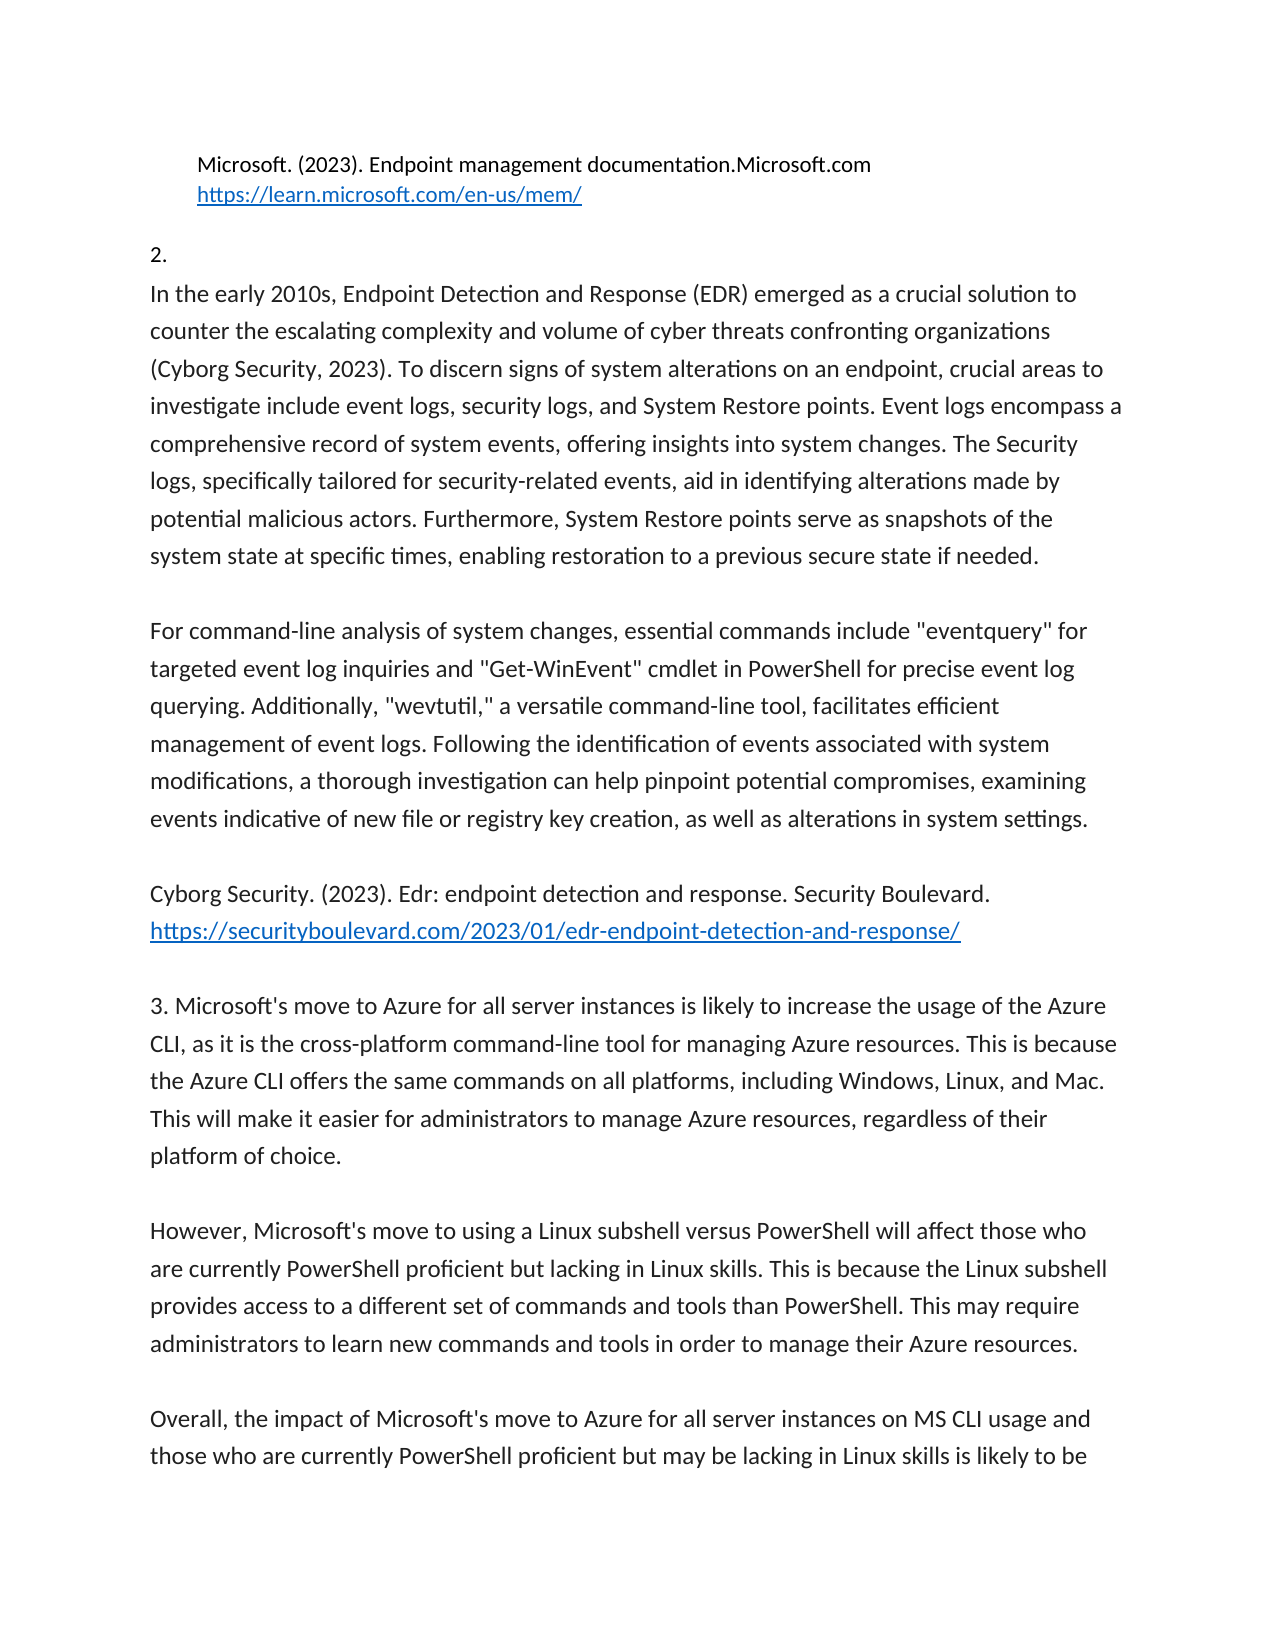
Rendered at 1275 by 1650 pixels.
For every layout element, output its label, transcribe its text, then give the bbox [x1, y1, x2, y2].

text For command-line analysis of system changes, essential commands include "eventquery" for targeted event log inquiries and "Get-WinEvent" cmdlet in PowerShell for precise event log querying. Additionally, "wevtutil," a versatile command-line tool, facilitates efficient management of event logs. Following the identification of events associated with system modifications, a thorough investigation can help pinpoint potential compromises, examining events indicative of new file or registry key creation, as well as alterations in system settings. [150, 608, 1125, 833]
text 3. Microsoft's move to Azure for all server instances is likely to increase the usage of the Azure CLI, as it is the cross-platform command-line tool for managing Azure resources. This is because the Azure CLI offers the same commands on all platforms, including Windows, Linux, and Mac. This will make it easier for administrators to manage Azure resources, regardless of their platform of choice. [150, 983, 1125, 1171]
text However, Microsoft's move to using a Linux subshell versus PowerShell will affect those who are currently PowerShell proficient but lacking in Linux skills. This is because the Linux subshell provides access to a different set of commands and tools than PowerShell. This may require administrators to learn new commands and tools in order to manage their Azure resources. [150, 1208, 1125, 1358]
text 2. [150, 241, 1125, 269]
text Cyborg Security. (2023). Edr: endpoint detection and response. Security Boulevard. https://securityboulevard.com/2023/01/edr-endpoint-detection-and-response/ [150, 871, 1125, 946]
list Microsoft. (2023). Endpoint management documentation.Microsoft.com https://learn.microsoft.com/en-us/mem/ [197, 150, 1125, 208]
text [150, 1396, 1125, 1471]
text In the early 2010s, Endpoint Detection and Response (EDR) emerged as a crucial solution to counter the escalating complexity and volume of cyber threats confronting organizations (Cyborg Security, 2023). To discern signs of system alterations on an endpoint, crucial areas to investigate include event logs, security logs, and System Restore points. Event logs encompass a comprehensive record of system events, offering insights into system changes. The Security logs, specifically tailored for security-related events, aid in identifying alterations made by potential malicious actors. Furthermore, System Restore points serve as snapshots of the system state at specific times, enabling restoration to a previous secure state if needed. [150, 271, 1125, 571]
